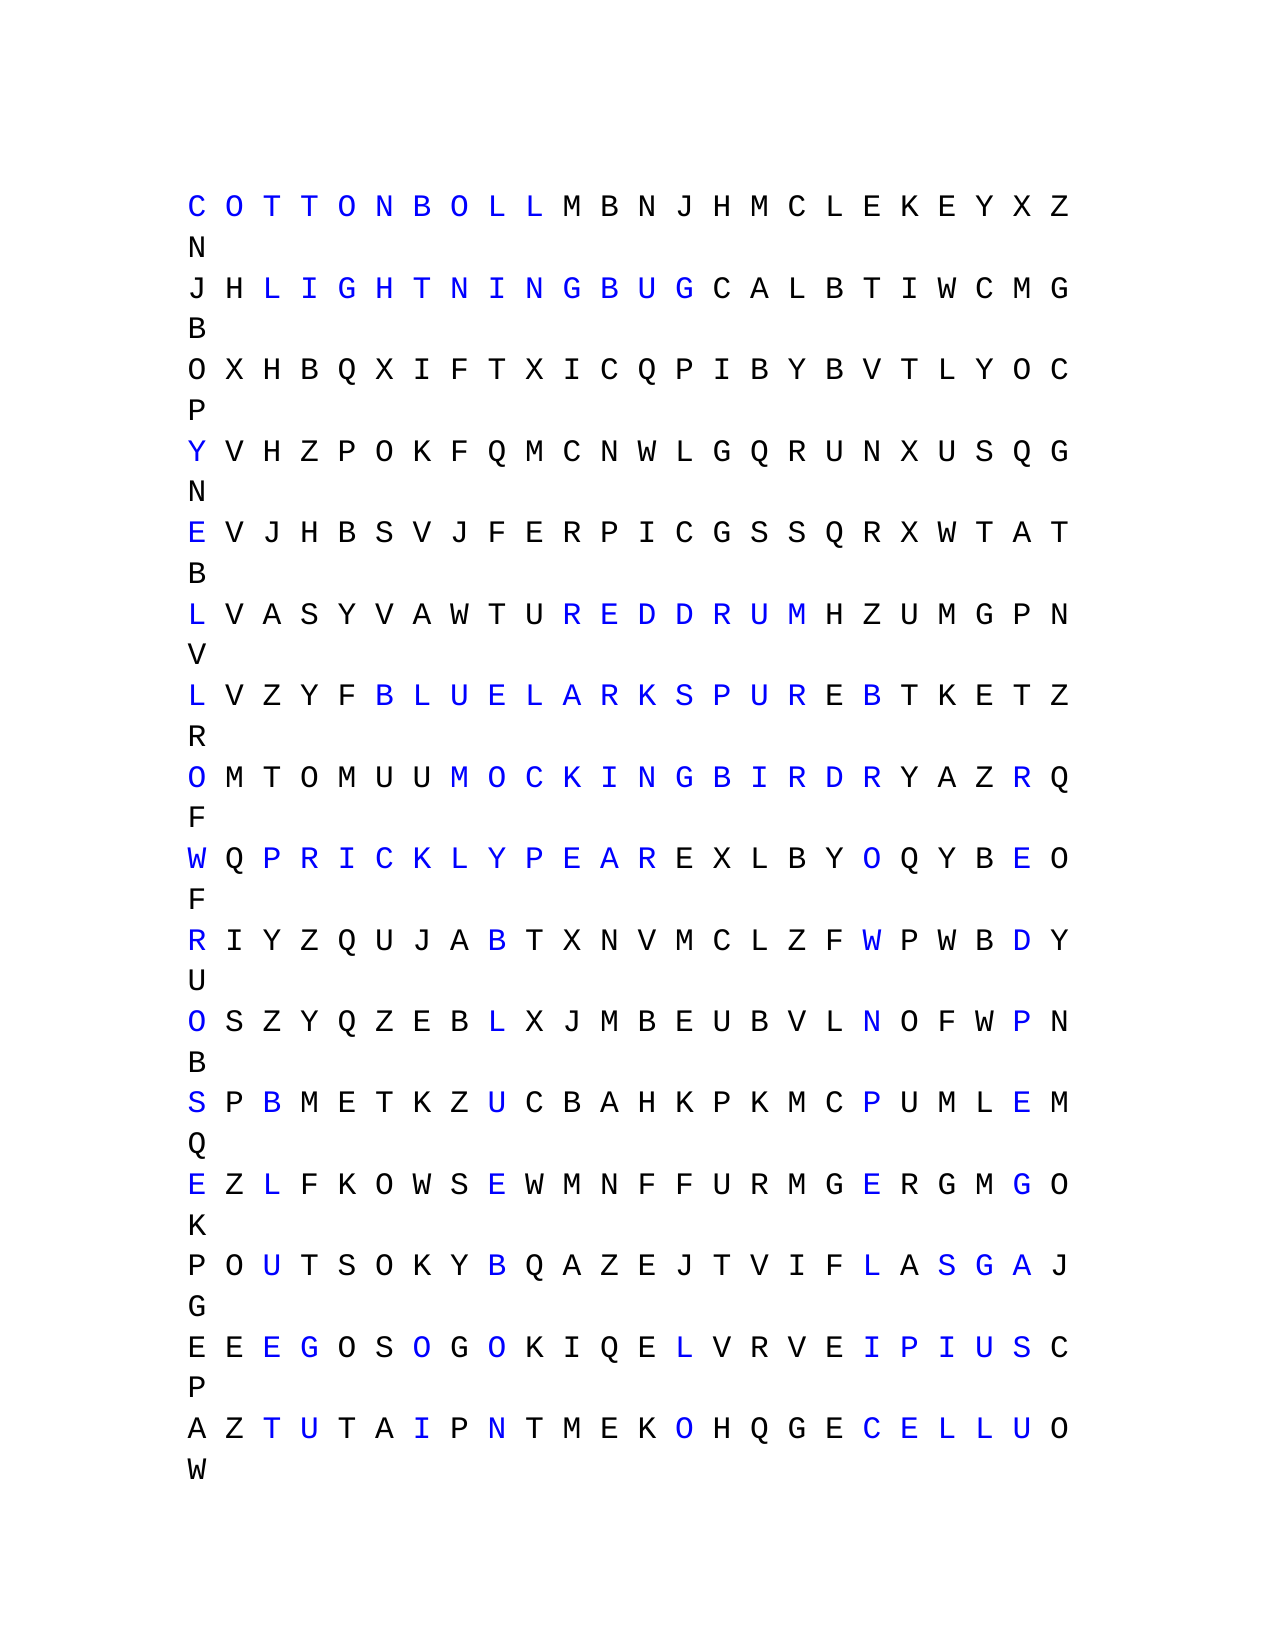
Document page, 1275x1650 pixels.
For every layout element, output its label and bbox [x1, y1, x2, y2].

text [187, 150, 1087, 1489]
